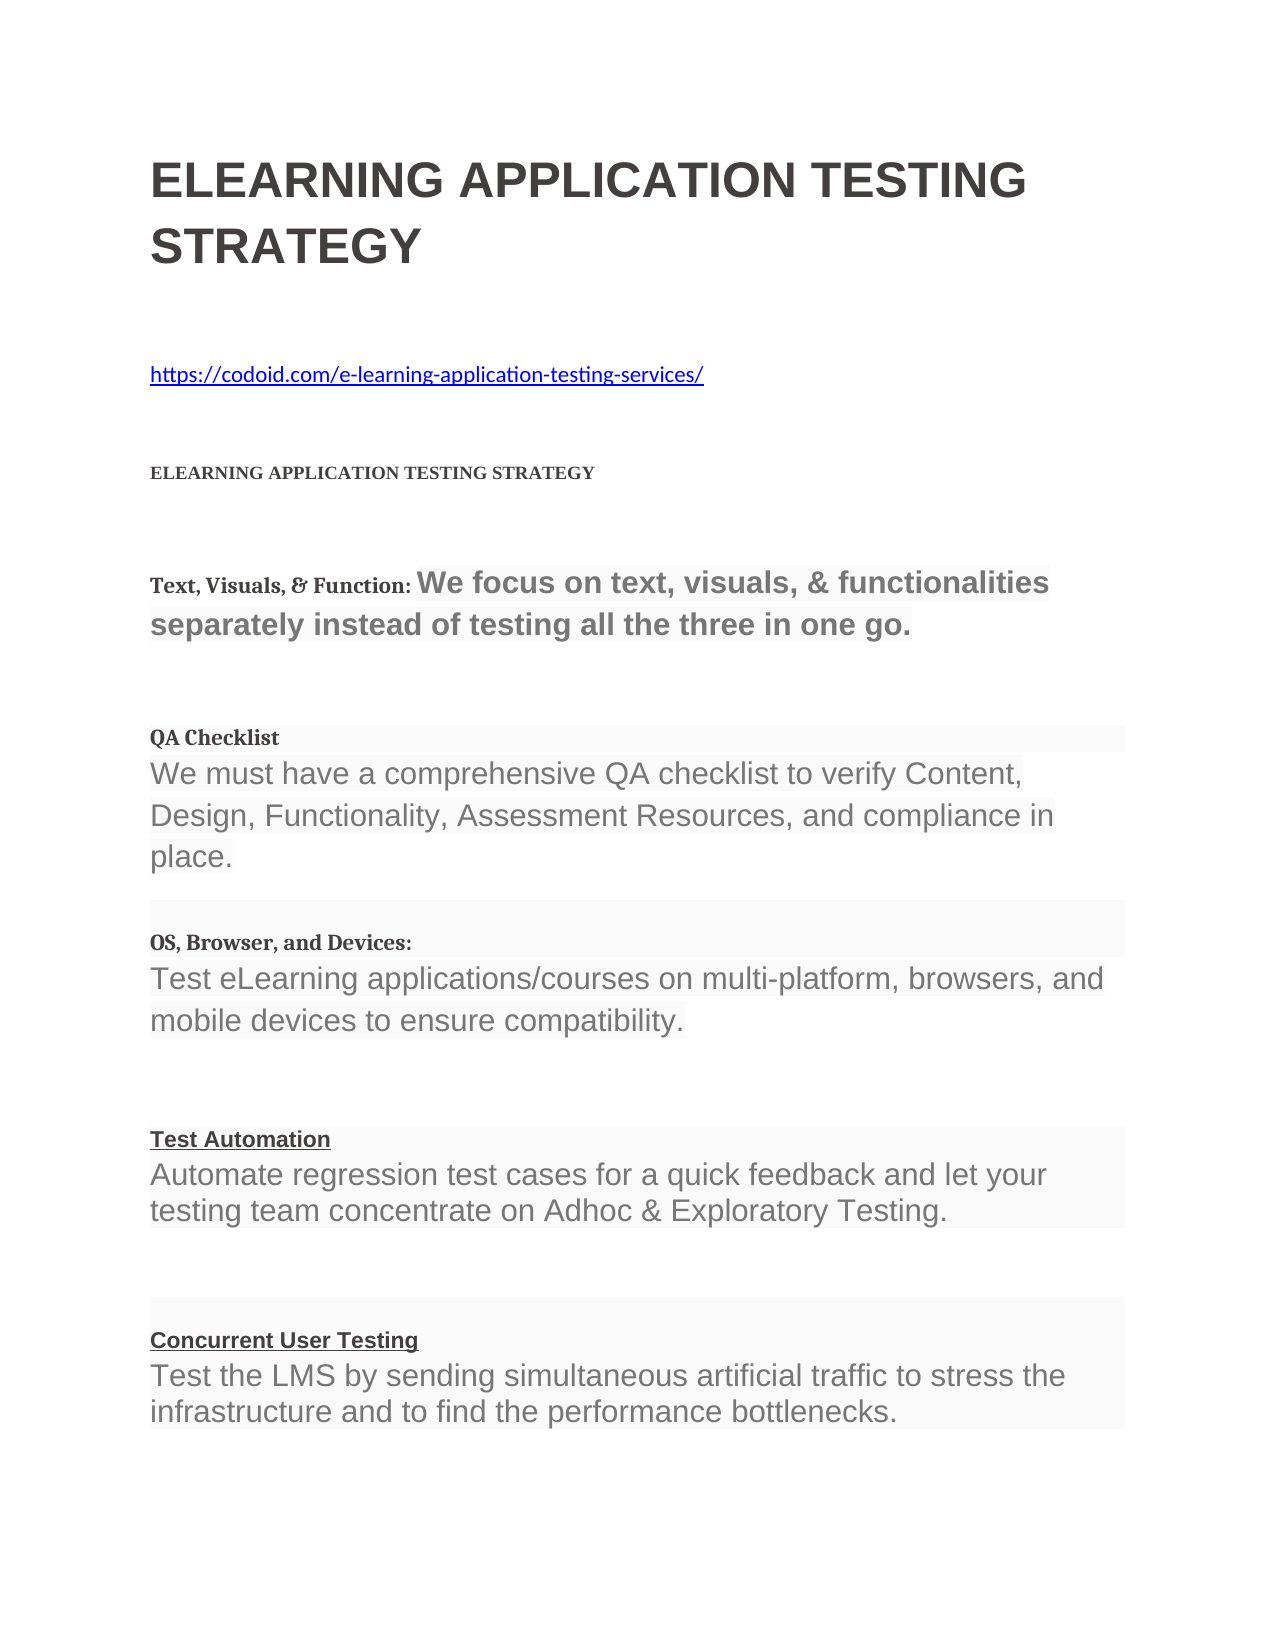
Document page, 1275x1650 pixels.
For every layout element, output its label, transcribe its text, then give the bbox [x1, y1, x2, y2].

subtitle ELEARNING APPLICATION TESTING STRATEGY [150, 150, 1125, 273]
subtitle ELEARNING APPLICATION TESTING STRATEGY [150, 462, 1125, 483]
subtitle OS, Browser, and Devices: [150, 930, 1125, 957]
text We must have a comprehensive QA checklist to verify Content, Design, Functionality, Assessment Resources, and compliance in place. [150, 755, 1125, 874]
subtitle QA Checklist [150, 725, 1125, 752]
text Test eLearning applications/courses on multi-platform, browsers, and mobile devices to ensure compatibility. [150, 960, 1125, 1038]
subtitle Concurrent User Testing [150, 1297, 1125, 1353]
text https://codoid.com/e-learning-application-testing-services/ [150, 360, 1125, 388]
text Test the LMS by sending simultaneous artificial traffic to stress the infrastructure and to find the performance bottlenecks. [150, 1357, 1125, 1429]
subtitle Text, Visuals, & Function: We focus on text, visuals, & functionalities separately instead of testing all the three in one go. [150, 564, 1125, 642]
text Automate regression test cases for a quick feedback and let your testing team concentrate on Adhoc & Exploratory Testing. [150, 1156, 1125, 1228]
subtitle Test Automation [150, 1126, 1125, 1152]
